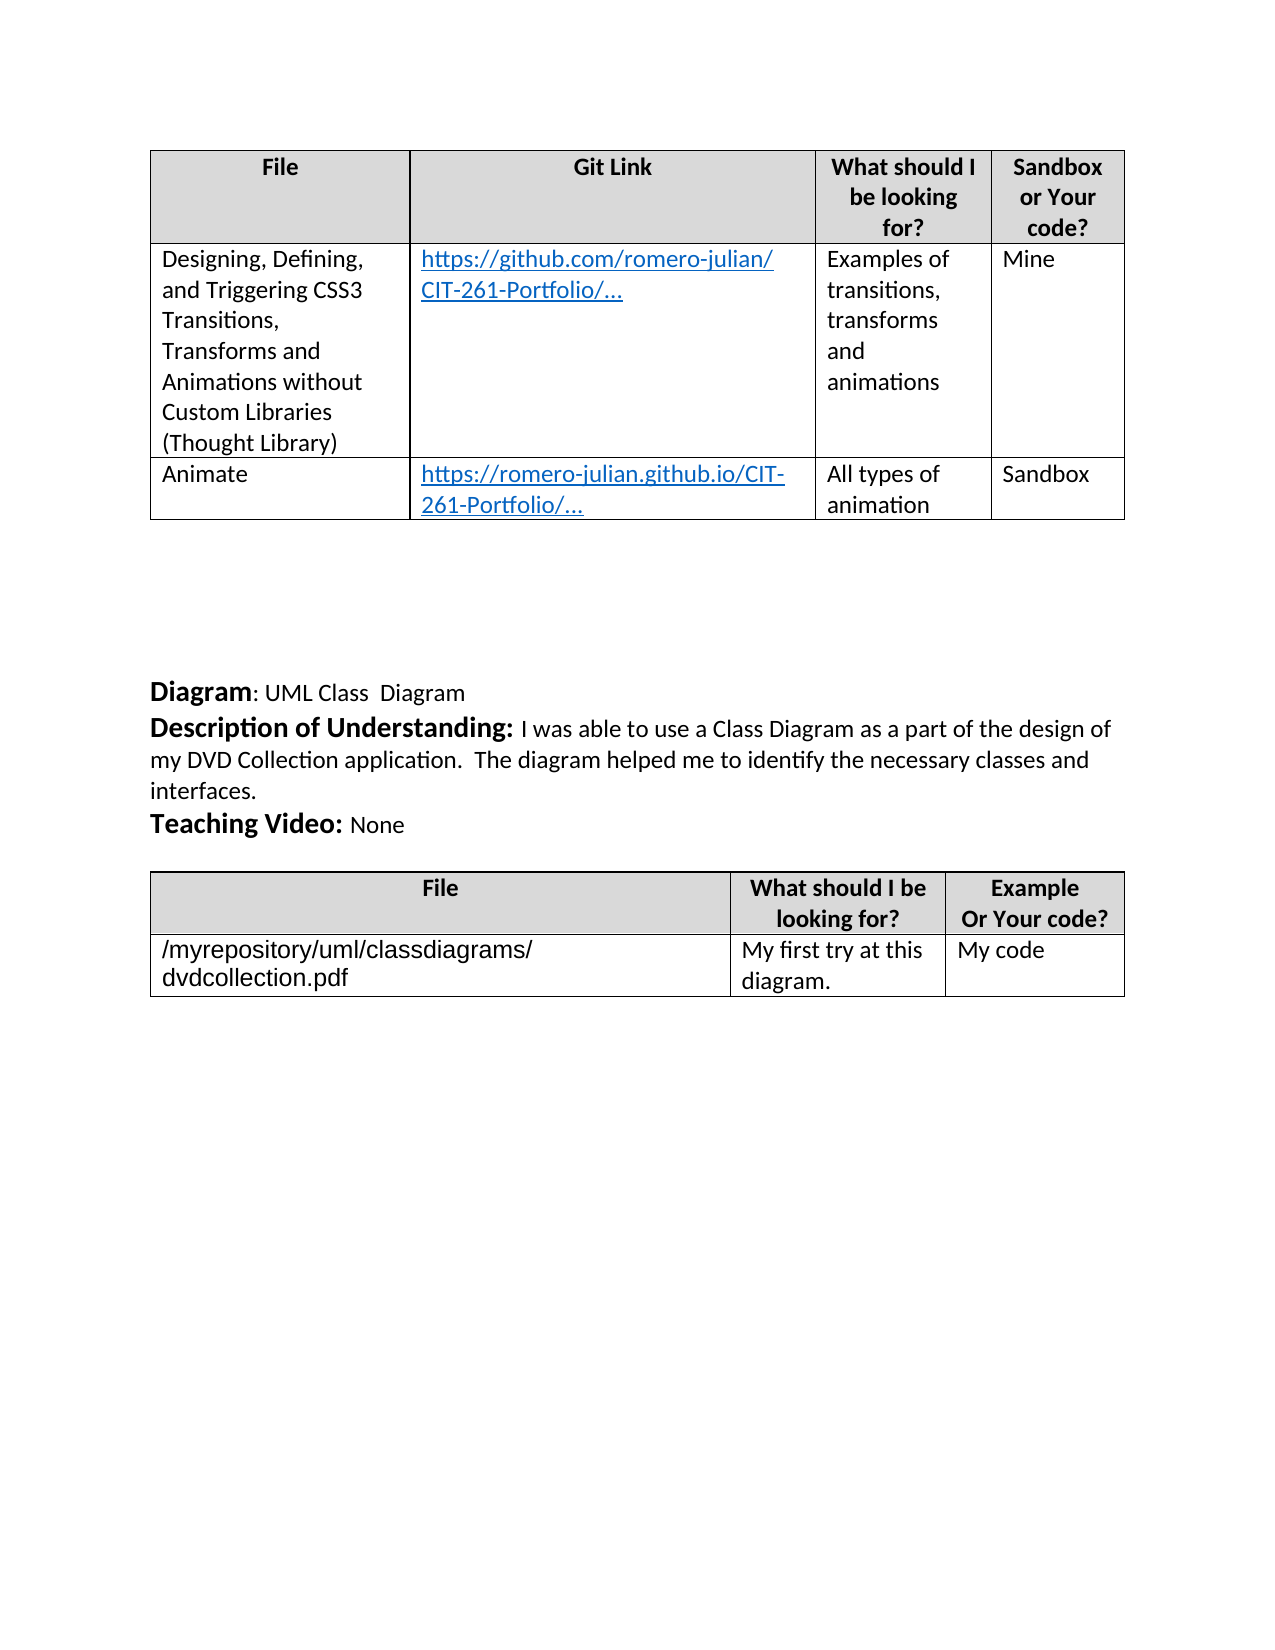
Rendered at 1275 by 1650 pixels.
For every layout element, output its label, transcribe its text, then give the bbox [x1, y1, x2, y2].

table_header Git Link [411, 151, 815, 243]
table_cell /myrepository/uml/classdiagrams/dvdcollection.pdf [151, 935, 730, 996]
table_header File [151, 873, 730, 933]
text Diagram: UML Class Diagram [150, 673, 1125, 709]
table_header Sandbox or Your code? [992, 151, 1124, 243]
table_cell My code [946, 935, 1124, 996]
table_cell Examples of transitions, transforms and animations [816, 244, 991, 457]
table_cell https://github.com/romero-julian/CIT-261-Portfolio/... [411, 244, 815, 457]
table_cell https://romero-julian.github.io/CIT-261-Portfolio/... [411, 458, 815, 519]
table_header What should I be looking for? [731, 873, 945, 933]
table_cell My first try at this diagram. [731, 935, 945, 996]
table_cell Animate [151, 458, 409, 519]
table_cell Designing, Defining, and Triggering CSS3 Transitions, Transforms and Animations without Custom Libraries (Thought Library) [151, 244, 409, 457]
text Description of Understanding: I was able to use a Class Diagram as a part of the design of my DVD Collection application. The diagram helped me to identify the necessary classes and interfaces. [150, 709, 1125, 805]
text Teaching Video: None [150, 805, 1125, 841]
table_cell Mine [992, 244, 1124, 457]
table_header Example Or Your code? [946, 873, 1124, 933]
table_header What should I be looking for? [816, 151, 991, 243]
table_cell All types of animation [816, 458, 991, 519]
table_header File [151, 151, 409, 243]
table_cell Sandbox [992, 458, 1124, 519]
